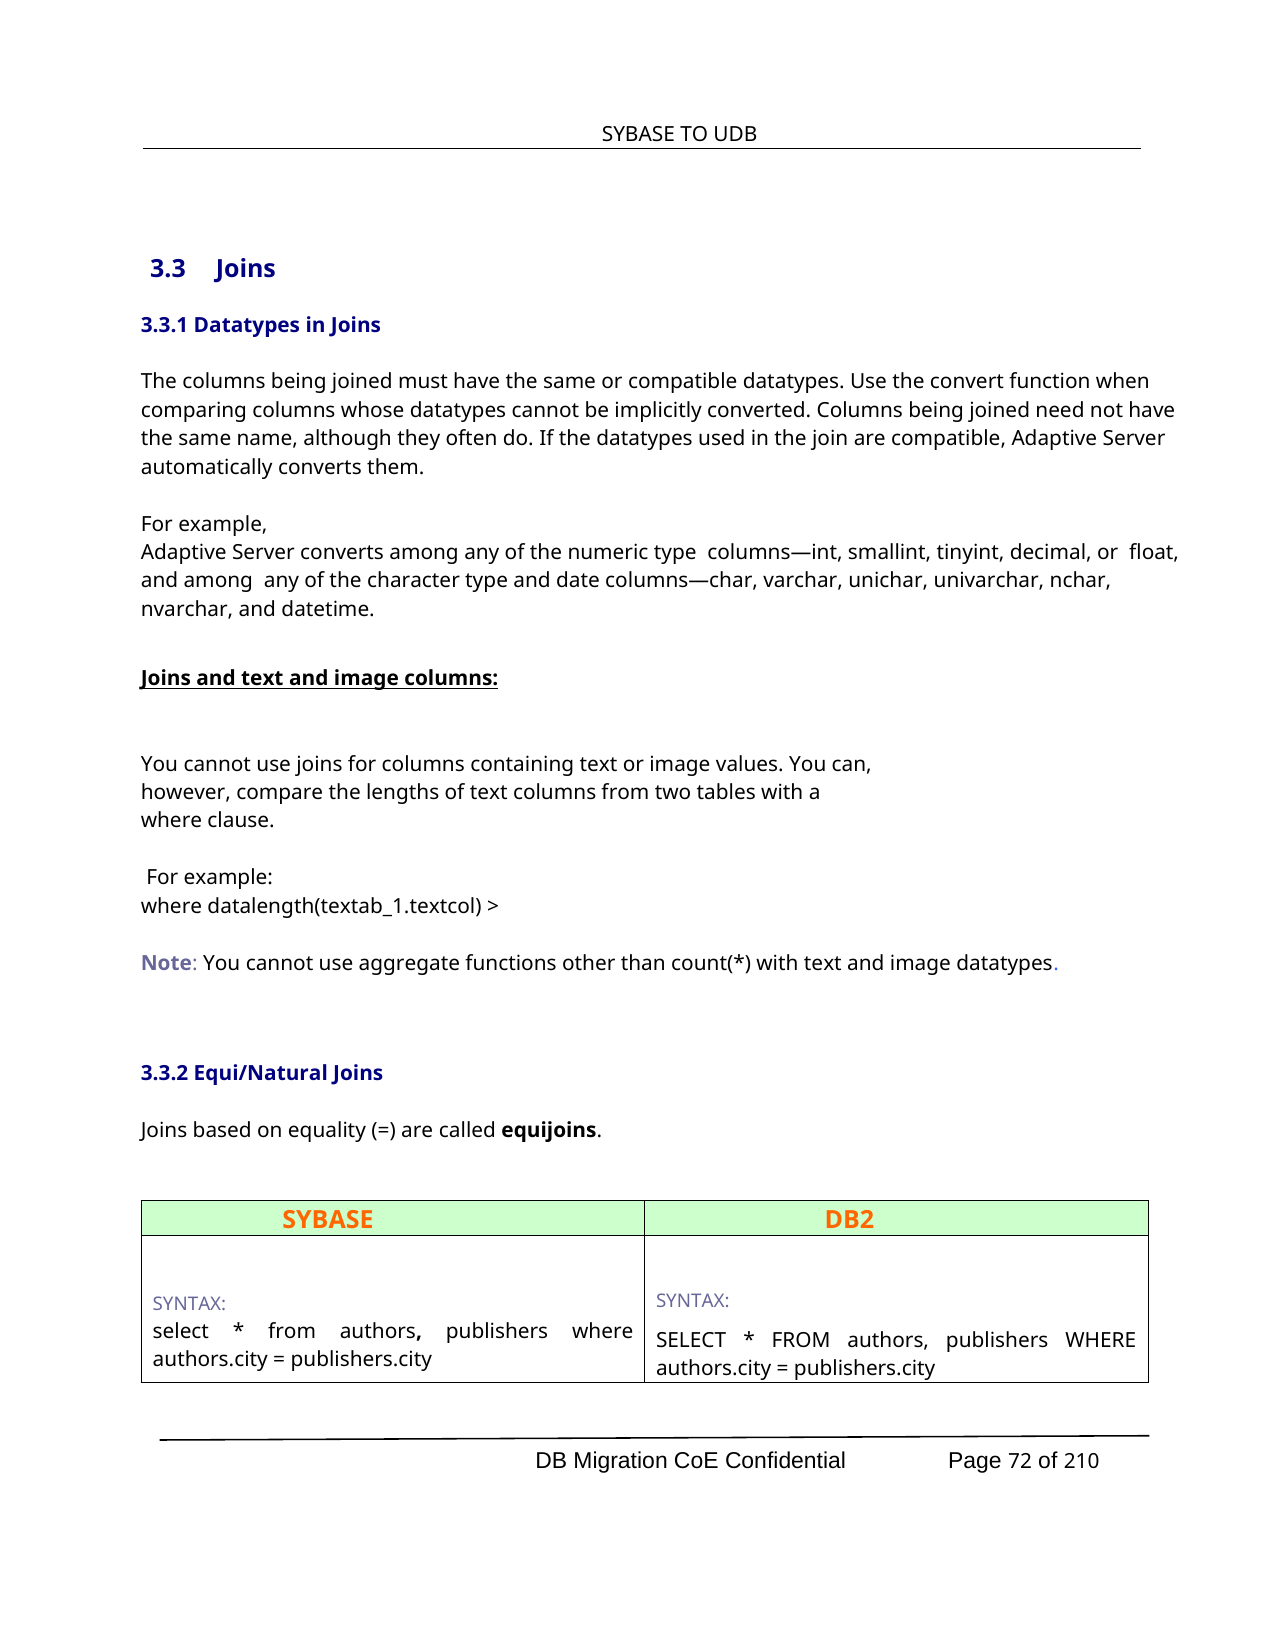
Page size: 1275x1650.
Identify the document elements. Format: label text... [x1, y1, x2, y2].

subtitle Joins [150, 251, 1106, 285]
table_cell SYNTAX: select * from authors, publishers where authors.city = publishers.city [142, 1236, 644, 1382]
text You cannot use joins for columns containing text or image values. You can, [141, 749, 1181, 777]
text however, compare the lengths of text columns from two tables with a [141, 777, 1181, 806]
text where datalength(textab_1.textcol) > [141, 891, 1181, 919]
text Joins and text and image columns: [141, 663, 1181, 692]
text where clause. [141, 806, 1181, 834]
subtitle 3.3.2 Equi/Natural Joins [141, 1058, 1106, 1087]
text For example: [141, 862, 1181, 891]
table_header DB2 [645, 1201, 1148, 1235]
table_header SYBASE [142, 1201, 644, 1235]
text For example, [141, 509, 1181, 537]
text Joins based on equality (=) are called equijoins. [141, 1115, 1181, 1143]
text Note: You cannot use aggregate functions other than count(*) with text and image datatypes. [141, 948, 1181, 976]
subtitle 3.3.1 Datatypes in Joins [141, 310, 1106, 338]
text Adaptive Server converts among any of the numeric type columns—int, smallint, tinyint, decimal, or float, and among any of the character type and date columns—char, varchar, unichar, univarchar, nchar, nvarchar, and datetime. [141, 537, 1181, 622]
text The columns being joined must have the same or compatible datatypes. Use the convert function when comparing columns whose datatypes cannot be implicitly converted. Columns being joined need not have the same name, although they often do. If the datatypes used in the join are compatible, Adaptive Server automatically converts them. [141, 367, 1181, 480]
table_cell SYNTAX: SELECT * FROM authors, publishers WHERE authors.city = publishers.city [645, 1236, 1148, 1382]
